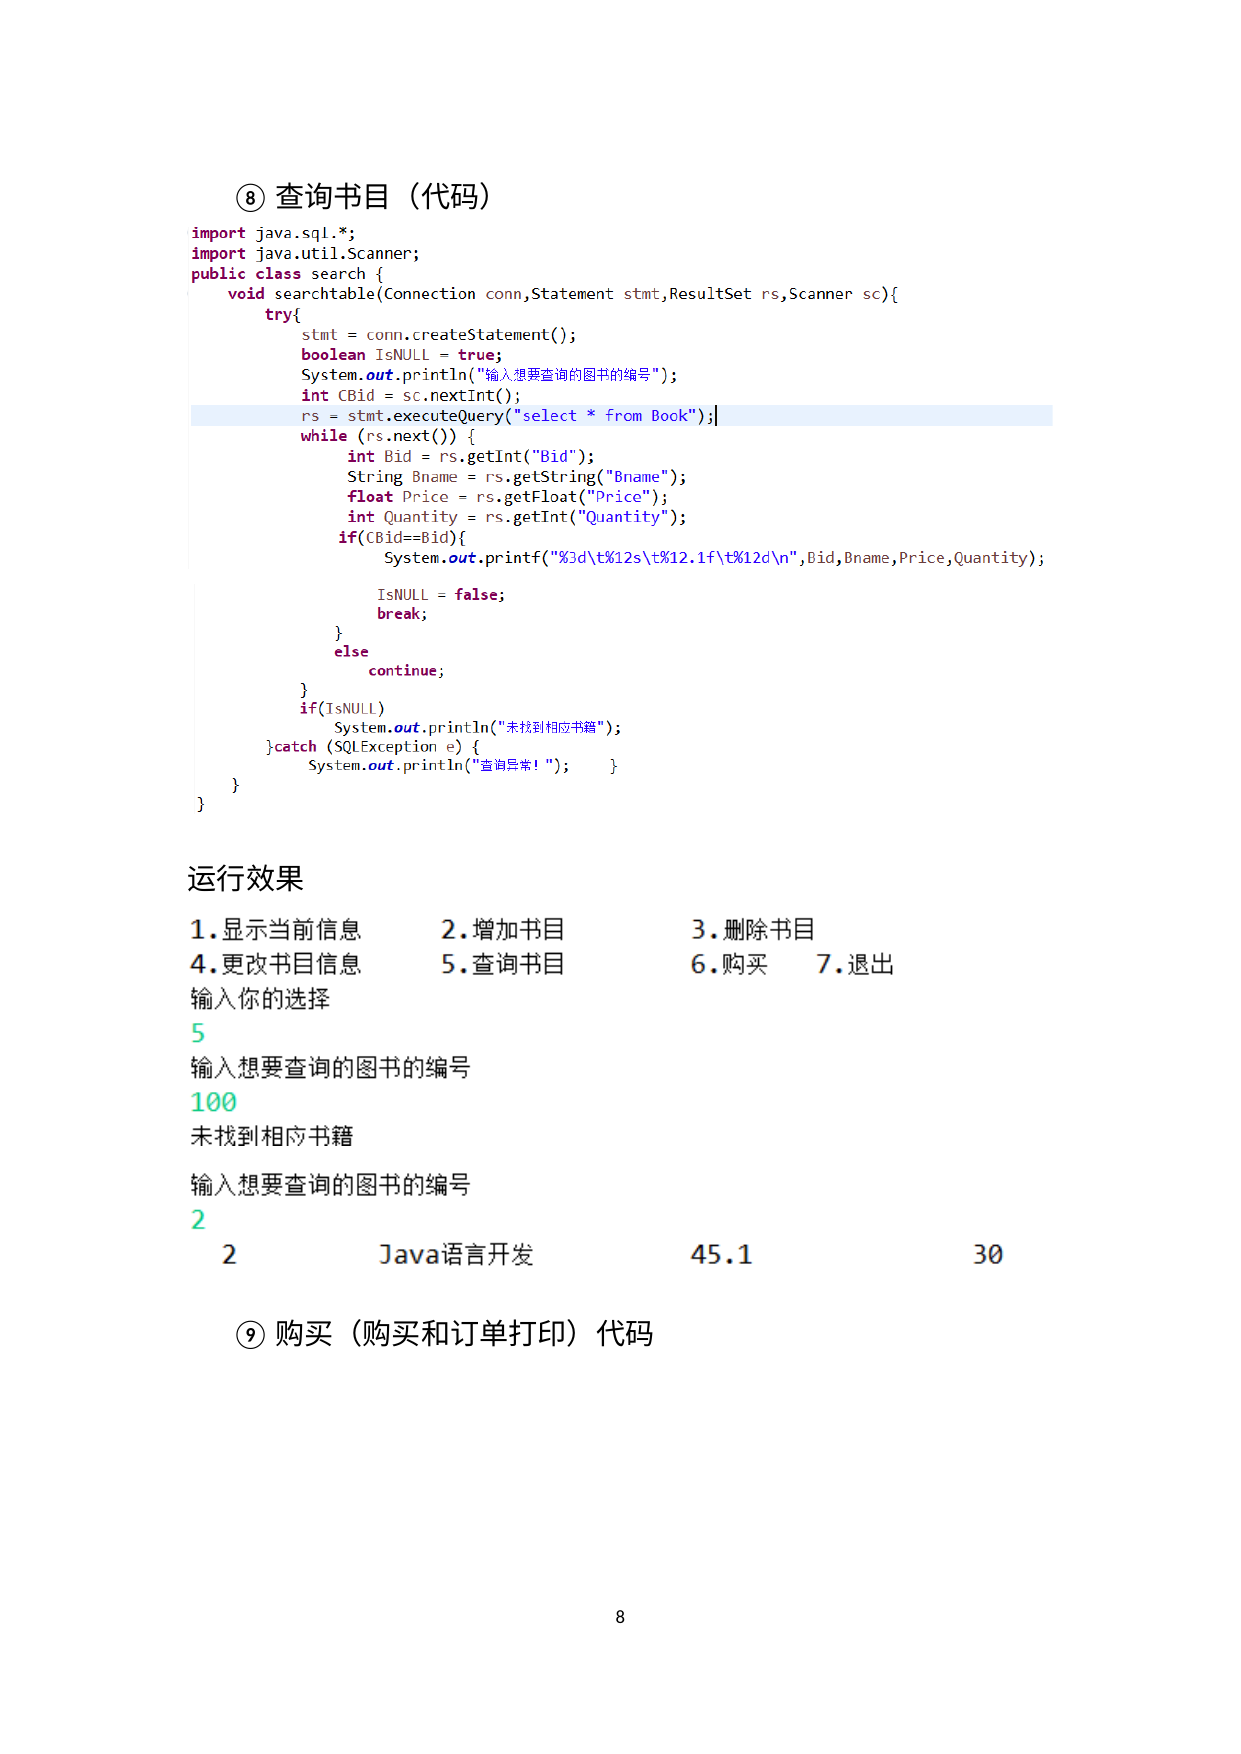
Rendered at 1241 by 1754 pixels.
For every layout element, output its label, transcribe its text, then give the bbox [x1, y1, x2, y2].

picture [187, 909, 1049, 1146]
list 查询书目（代码） [231, 162, 1053, 227]
list 购买（购买和订单打印）代码 [231, 1299, 1053, 1364]
text 运行效果 [187, 844, 1053, 909]
picture [187, 1169, 1049, 1275]
picture [187, 584, 1050, 814]
picture [187, 227, 1053, 569]
